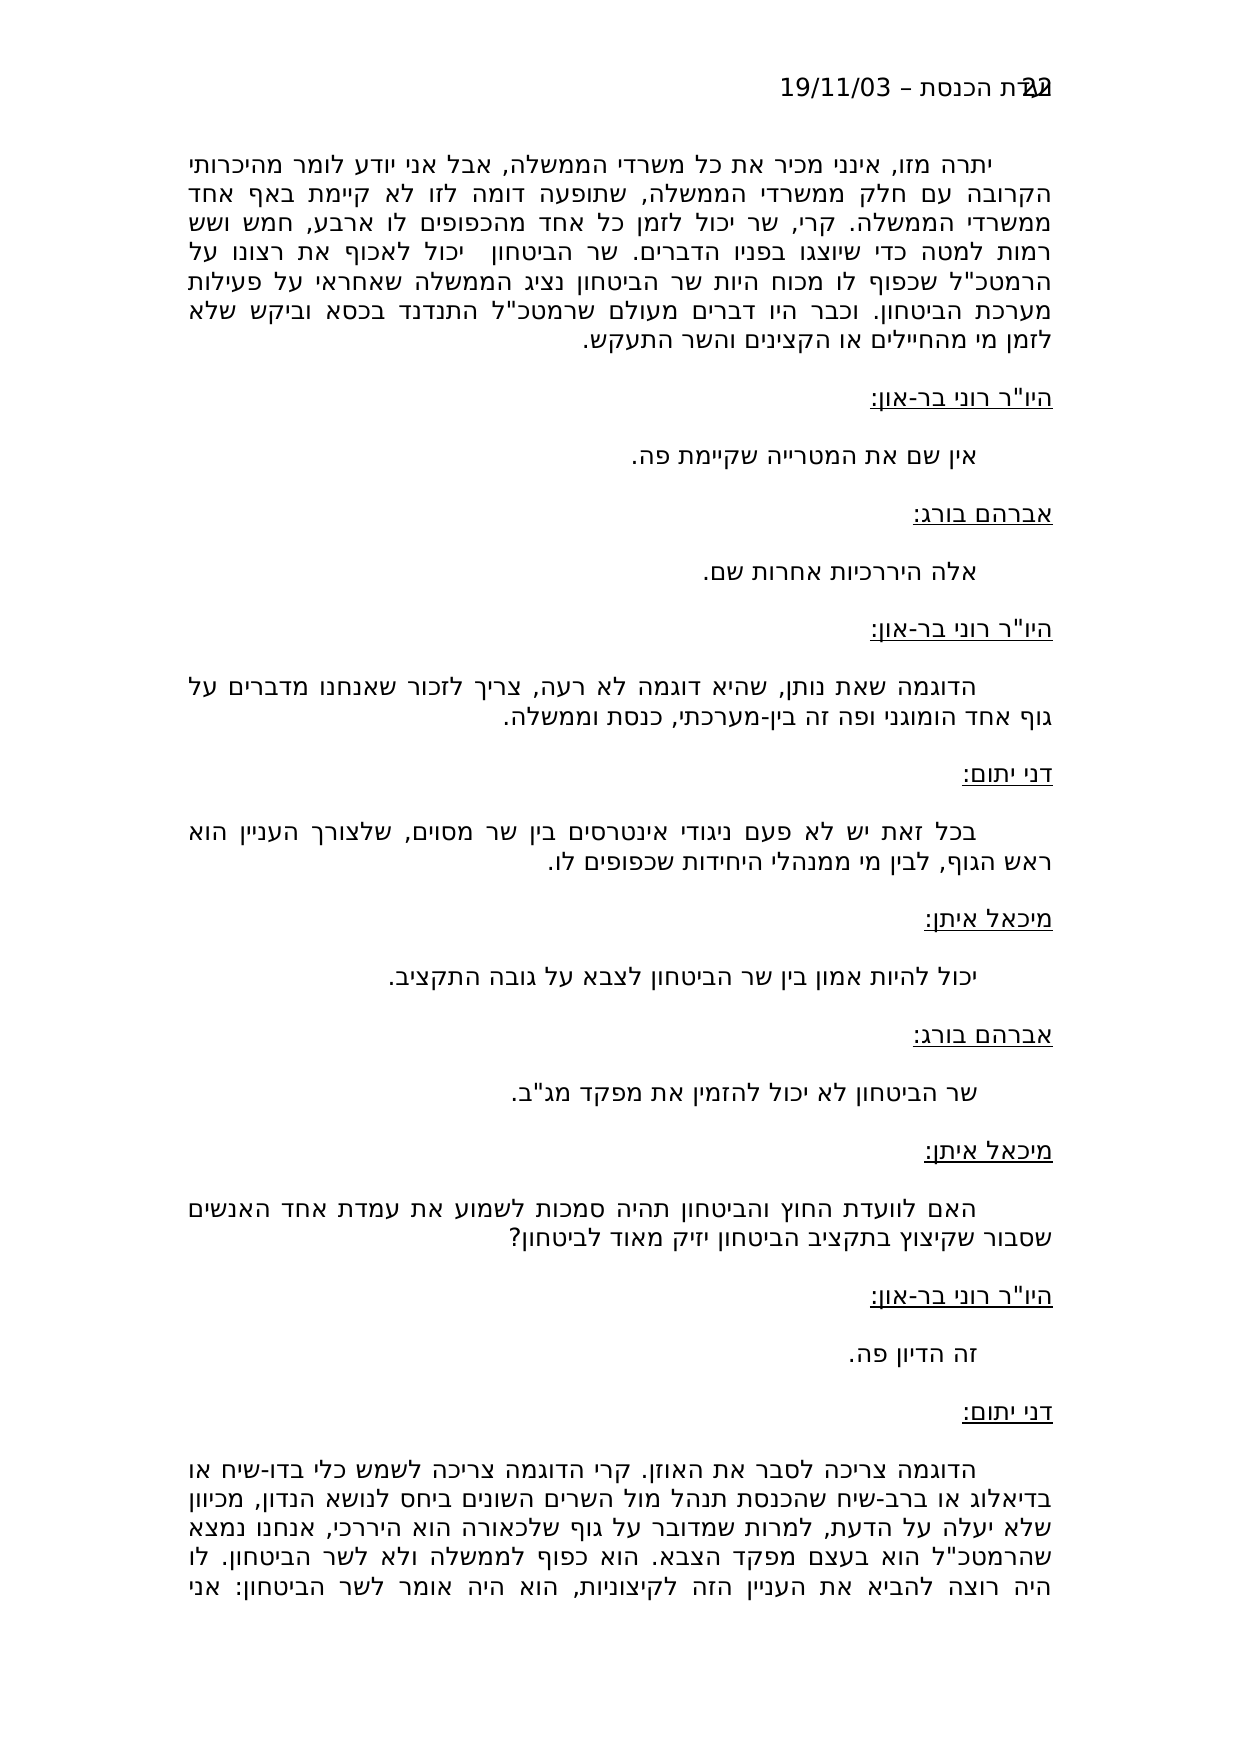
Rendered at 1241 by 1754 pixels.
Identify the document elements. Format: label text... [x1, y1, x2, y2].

text האם לוועדת החוץ והביטחון תהיה סמכות לשמוע את עמדת אחד האנשים שסבור שקיצוץ בתקציב הביטחון יזיק מאוד לביטחון? [187, 1194, 1053, 1252]
text אברהם בורג: [187, 499, 1053, 528]
text הדוגמה שאת נותן, שהיא דוגמה לא רעה, צריך לזכור שאנחנו מדברים על גוף אחד הומוגני ופה זה בין-מערכתי, כנסת וממשלה. [187, 672, 1053, 731]
text בכל זאת יש לא פעם ניגודי אינטרסים בין שר מסוים, שלצורך העניין הוא ראש הגוף, לבין מי ממנהלי היחידות שכפופים לו. [187, 817, 1053, 876]
text אברהם בורג: [187, 1020, 1053, 1049]
text שר הביטחון לא יכול להזמין את מפקד מג"ב. [187, 1078, 1053, 1107]
text מיכאל איתן: [187, 904, 1053, 934]
text יתרה מזו, אינני מכיר את כל משרדי הממשלה, אבל אני יודע לומר מהיכרותי הקרובה עם חלק ממשרדי הממשלה, שתופעה דומה לזו לא קיימת באף אחד ממשרדי הממשלה. קרי, שר יכול לזמן כל אחד מהכפופים לו ארבע, חמש ושש רמות למטה כדי שיוצגו בפניו הדברים. שר הביטחון יכול לאכוף את רצונו על הרמטכ"ל שכפוף לו מכוח היות שר הביטחון נציג הממשלה שאחראי על פעילות מערכת הביטחון. וכבר היו דברים מעולם שרמטכ"ל התנדנד בכסא וביקש שלא לזמן מי מהחיילים או הקצינים והשר התעקש. [187, 150, 1053, 354]
text אלה היררכיות אחרות שם. [187, 557, 1053, 586]
text היו"ר רוני בר-און: [187, 383, 1053, 412]
text היו"ר רוני בר-און: [187, 1281, 1053, 1310]
text אין שם את המטרייה שקיימת פה. [187, 441, 1053, 470]
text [187, 1455, 1053, 1601]
text היו"ר רוני בר-און: [187, 614, 1053, 644]
text דני יתום: [187, 759, 1053, 789]
text דני יתום: [187, 1397, 1053, 1426]
text זה הדיון פה. [187, 1339, 1053, 1368]
text יכול להיות אמון בין שר הביטחון לצבא על גובה התקציב. [187, 962, 1053, 992]
text מיכאל איתן: [187, 1136, 1053, 1165]
